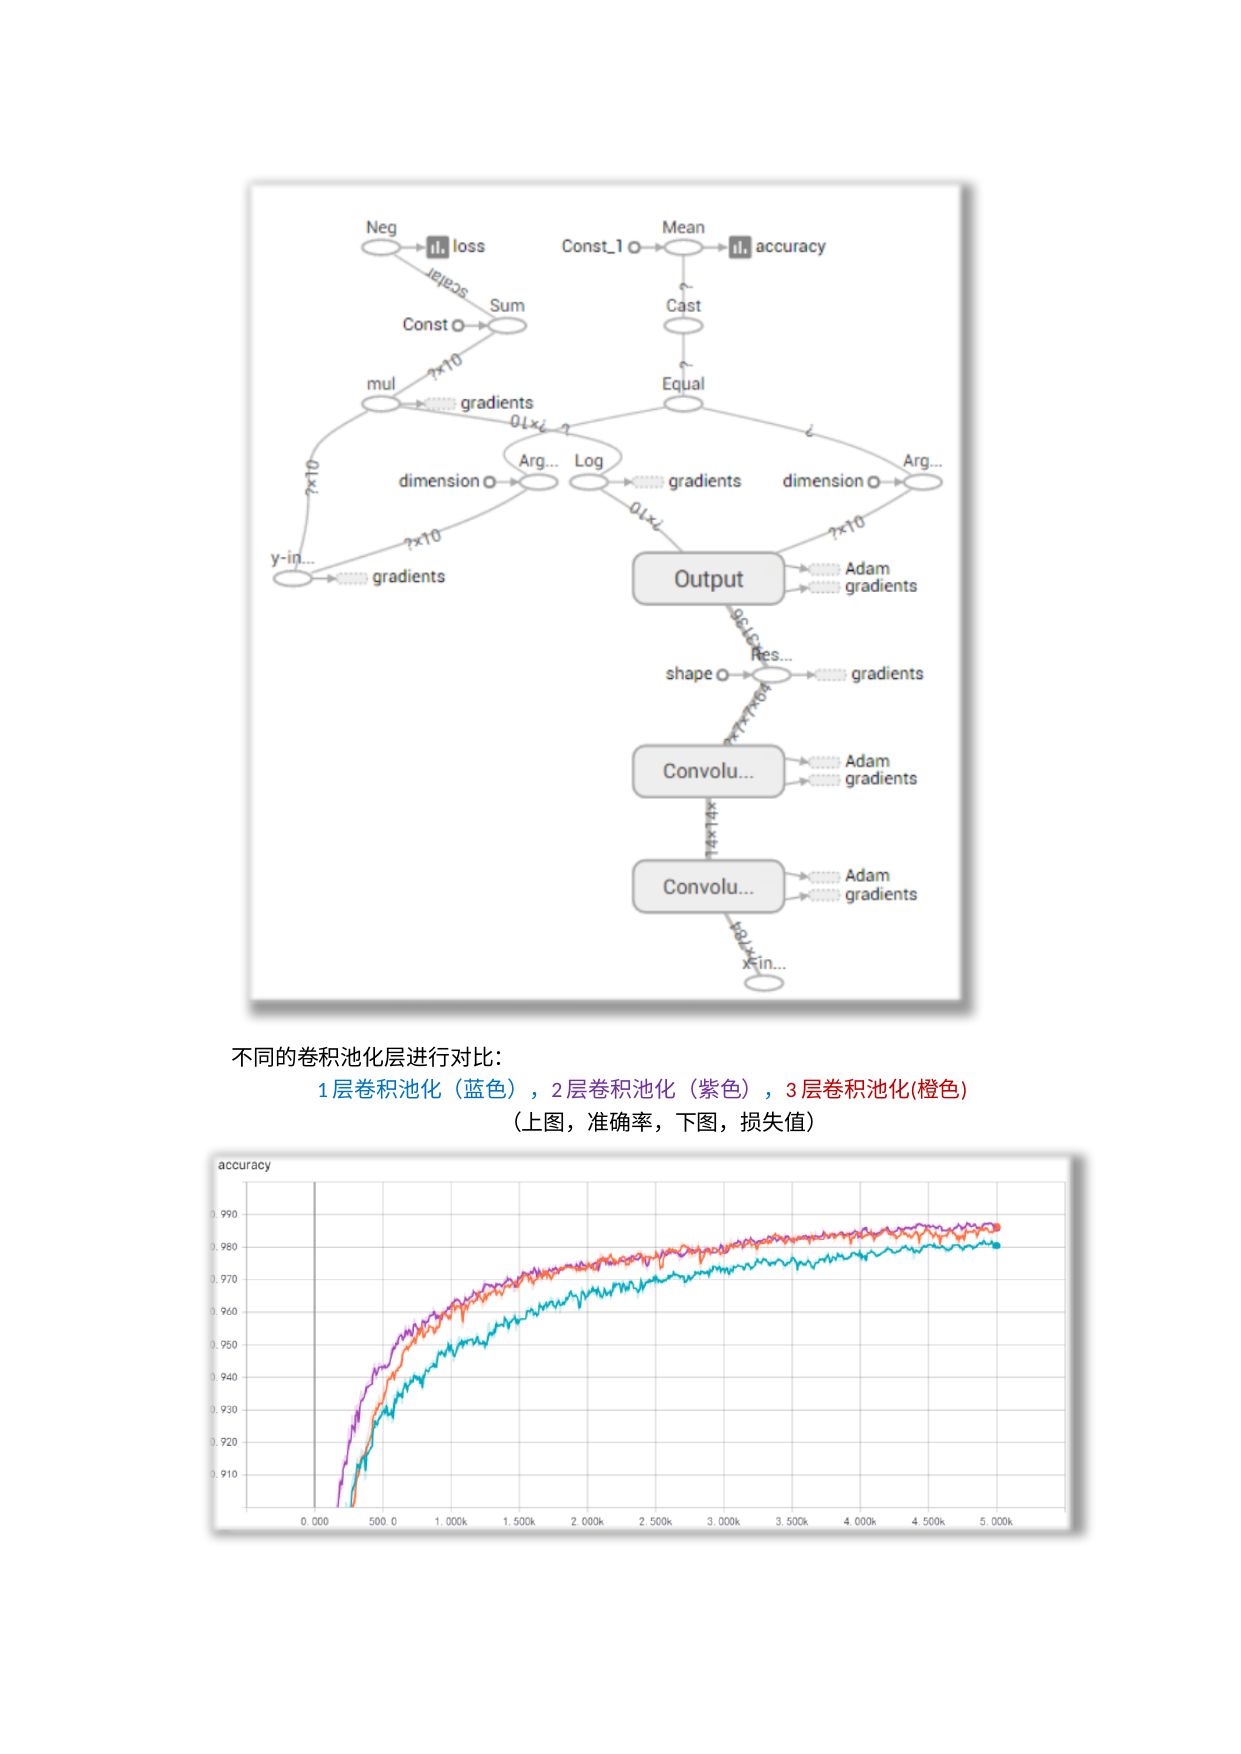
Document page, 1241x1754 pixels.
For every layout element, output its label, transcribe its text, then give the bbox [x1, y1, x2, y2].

picture [253, 187, 958, 998]
picture [217, 1160, 1067, 1527]
text 不同的卷积池化层进行对比： [187, 1039, 1053, 1072]
text （上图，准确率，下图，损失值） [231, 1104, 1053, 1137]
text 1层卷积池化（蓝色），2层卷积池化（紫色），3层卷积池化(橙色) [231, 1072, 1053, 1104]
